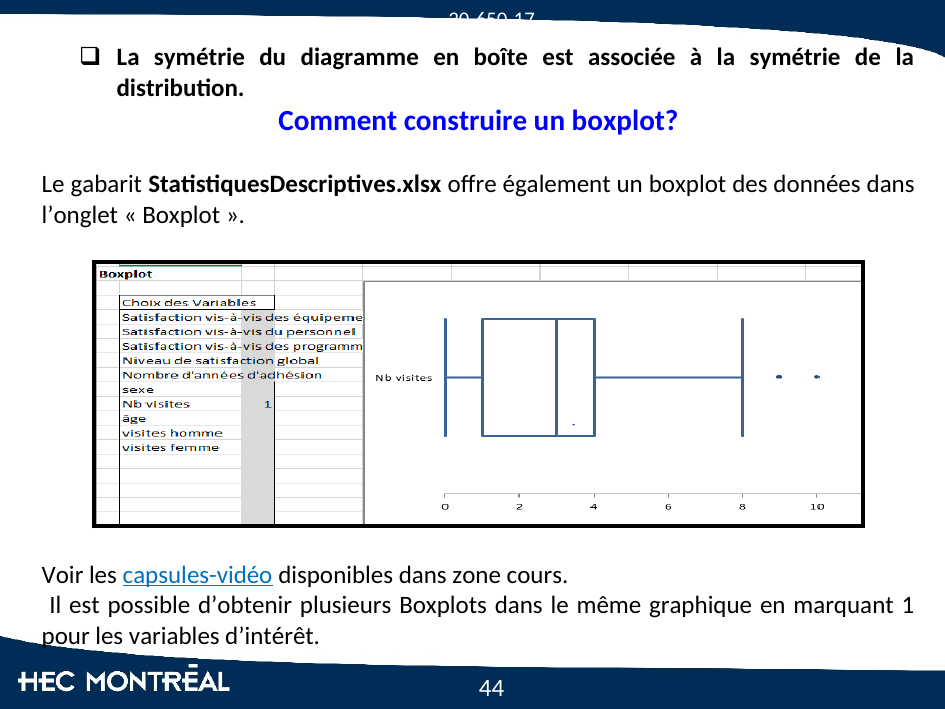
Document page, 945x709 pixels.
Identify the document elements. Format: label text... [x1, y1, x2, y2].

list La symétrie du diagramme en boîte est associée à la symétrie de la distribution. [79, 41, 915, 102]
text Il est possible d’obtenir plusieurs Boxplots dans le même graphique en marquant 1 pour les variables d’intérêt. [41, 589, 915, 650]
text Voir les capsules-vidéo disponibles dans zone cours. [41, 559, 915, 589]
text Comment construire un boxplot? [41, 102, 915, 138]
text Le gabarit StatistiquesDescriptives.xlsx offre également un boxplot des données dans l’onglet « Boxplot ». [41, 168, 915, 229]
picture [0, 0, 945, 709]
